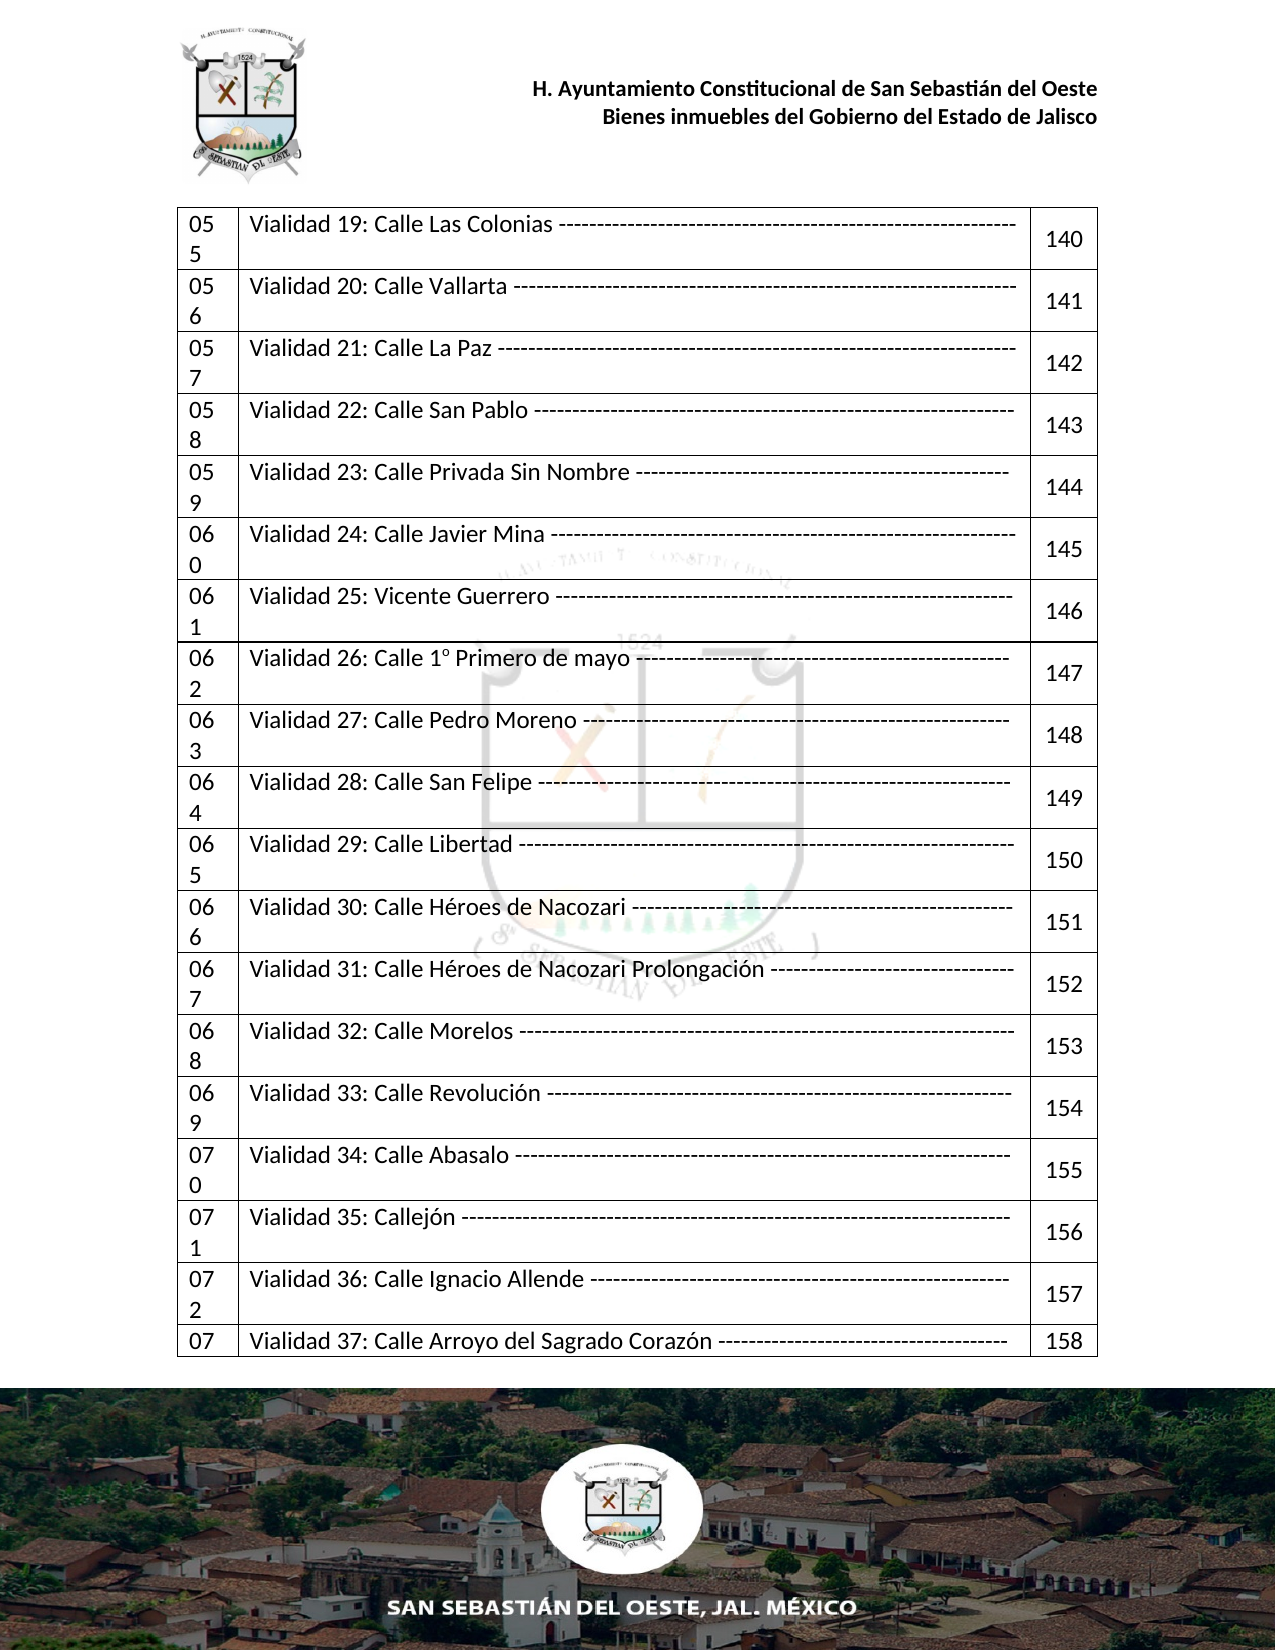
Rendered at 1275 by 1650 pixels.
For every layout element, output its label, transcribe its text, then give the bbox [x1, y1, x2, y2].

table_cell 069 [178, 1077, 238, 1138]
table_cell 072 [178, 1263, 238, 1324]
table_cell 065 [178, 829, 238, 890]
table_cell 064 [178, 767, 238, 828]
table_cell 055 [178, 208, 238, 269]
picture [185, 31, 304, 181]
table_cell 142 [1031, 332, 1097, 393]
table_cell 146 [1031, 580, 1097, 641]
table_cell 149 [1031, 767, 1097, 828]
table_cell 154 [1031, 1077, 1097, 1138]
picture [0, 1388, 1275, 1650]
table_cell 063 [178, 705, 238, 766]
table_cell Vialidad 28: Calle San Felipe -------------------------------------------------------------- [239, 767, 1030, 828]
table_cell 155 [1031, 1139, 1097, 1200]
table_cell Vialidad 34: Calle Abasalo ----------------------------------------------------------------- [239, 1139, 1030, 1200]
table_cell 071 [178, 1201, 238, 1262]
table_cell 145 [1031, 518, 1097, 579]
table_cell Vialidad 22: Calle San Pablo --------------------------------------------------------------- [239, 394, 1030, 455]
table_cell Vialidad 33: Calle Revolución ------------------------------------------------------------- [239, 1077, 1030, 1138]
table_cell 150 [1031, 829, 1097, 890]
table_cell 153 [1031, 1015, 1097, 1076]
table_cell Vialidad 26: Calle 1o Primero de mayo ------------------------------------------------- [239, 643, 1030, 703]
table_cell Vialidad 30: Calle Héroes de Nacozari -------------------------------------------------- [239, 891, 1030, 952]
table_cell Vialidad 32: Calle Morelos ----------------------------------------------------------------- [239, 1015, 1030, 1076]
table_cell Vialidad 25: Vicente Guerrero ------------------------------------------------------------ [239, 580, 1030, 641]
table_cell 070 [178, 1139, 238, 1200]
table_cell Vialidad 23: Calle Privada Sin Nombre ------------------------------------------------- [239, 456, 1030, 517]
table_cell 068 [178, 1015, 238, 1076]
table_cell 148 [1031, 705, 1097, 766]
table_cell 152 [1031, 953, 1097, 1014]
table_cell 144 [1031, 456, 1097, 517]
table_cell 057 [178, 332, 238, 393]
table_cell 056 [178, 270, 238, 331]
table_cell 060 [178, 518, 238, 579]
table_cell 067 [178, 953, 238, 1014]
table_cell Vialidad 29: Calle Libertad ----------------------------------------------------------------- [239, 829, 1030, 890]
table_cell 143 [1031, 394, 1097, 455]
table_cell 058 [178, 394, 238, 455]
table_cell Vialidad 20: Calle Vallarta ------------------------------------------------------------------ [239, 270, 1030, 331]
table_cell Vialidad 27: Calle Pedro Moreno -------------------------------------------------------- [239, 705, 1030, 766]
table_cell Vialidad 21: Calle La Paz -------------------------------------------------------------------- [239, 332, 1030, 393]
table_cell 059 [178, 456, 238, 517]
table_cell Vialidad 35: Callejón ------------------------------------------------------------------------ [239, 1201, 1030, 1262]
table_cell Vialidad 19: Calle Las Colonias ------------------------------------------------------------ [239, 208, 1030, 269]
table_cell 158 [1031, 1325, 1097, 1356]
table_cell Vialidad 37: Calle Arroyo del Sagrado Corazón -------------------------------------- [239, 1325, 1030, 1356]
table_cell Vialidad 36: Calle Ignacio Allende ------------------------------------------------------- [239, 1263, 1030, 1324]
table_cell 140 [1031, 208, 1097, 269]
table_cell 147 [1031, 643, 1097, 703]
table_cell Vialidad 31: Calle Héroes de Nacozari Prolongación -------------------------------- [239, 953, 1030, 1014]
table_cell 157 [1031, 1263, 1097, 1324]
table_cell 066 [178, 891, 238, 952]
table_cell 073 [178, 1325, 238, 1356]
table_cell 156 [1031, 1201, 1097, 1262]
table_cell Vialidad 24: Calle Javier Mina ------------------------------------------------------------- [239, 518, 1030, 579]
table_cell 061 [178, 580, 238, 641]
table_cell 141 [1031, 270, 1097, 331]
table_cell 062 [178, 643, 238, 703]
table_cell 151 [1031, 891, 1097, 952]
